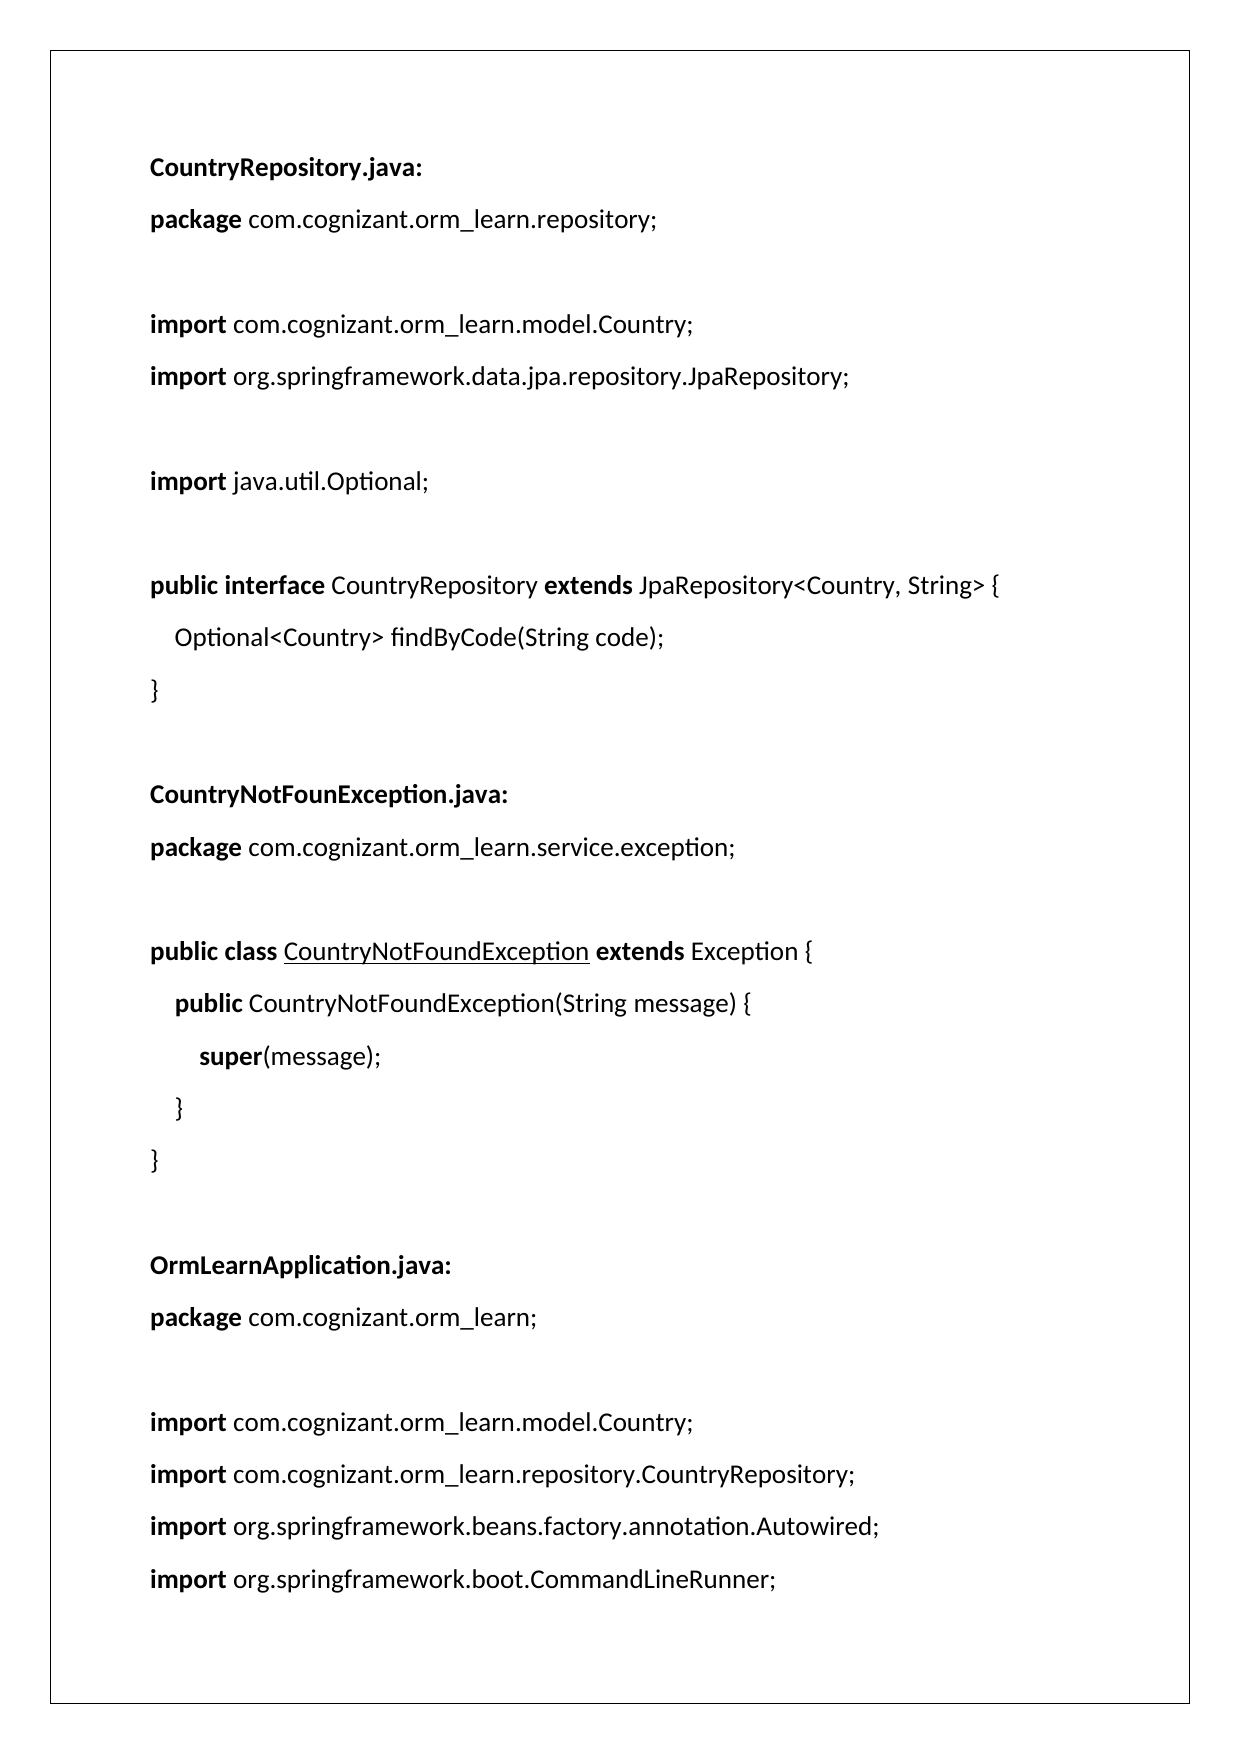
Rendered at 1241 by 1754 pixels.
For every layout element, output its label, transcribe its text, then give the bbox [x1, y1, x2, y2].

text public interface CountryRepository extends JpaRepository<Country, String> { [150, 568, 1090, 601]
text import org.springframework.beans.factory.annotation.Autowired; [150, 1509, 1090, 1543]
text super(message); [150, 1039, 1090, 1072]
text import org.springframework.boot.CommandLineRunner; [150, 1562, 1090, 1595]
text public class CountryNotFoundException extends Exception { [150, 934, 1090, 967]
text import com.cognizant.orm_learn.repository.CountryRepository; [150, 1457, 1090, 1490]
text import com.cognizant.orm_learn.model.Country; [150, 1405, 1090, 1438]
text package com.cognizant.orm_learn.repository; [150, 202, 1090, 235]
text } [150, 673, 1090, 706]
text } [150, 1143, 1090, 1177]
text import com.cognizant.orm_learn.model.Country; [150, 307, 1090, 340]
text package com.cognizant.orm_learn.service.exception; [150, 830, 1090, 863]
text public CountryNotFoundException(String message) { [150, 987, 1090, 1020]
text CountryRepository.java: [150, 150, 1090, 183]
text Optional<Country> findByCode(String code); [150, 621, 1090, 654]
text package com.cognizant.orm_learn; [150, 1300, 1090, 1333]
text } [150, 1091, 1090, 1124]
text import java.util.Optional; [150, 464, 1090, 497]
text OrmLearnApplication.java: [150, 1248, 1090, 1281]
text import org.springframework.data.jpa.repository.JpaRepository; [150, 359, 1090, 392]
text CountryNotFounException.java: [150, 777, 1090, 811]
